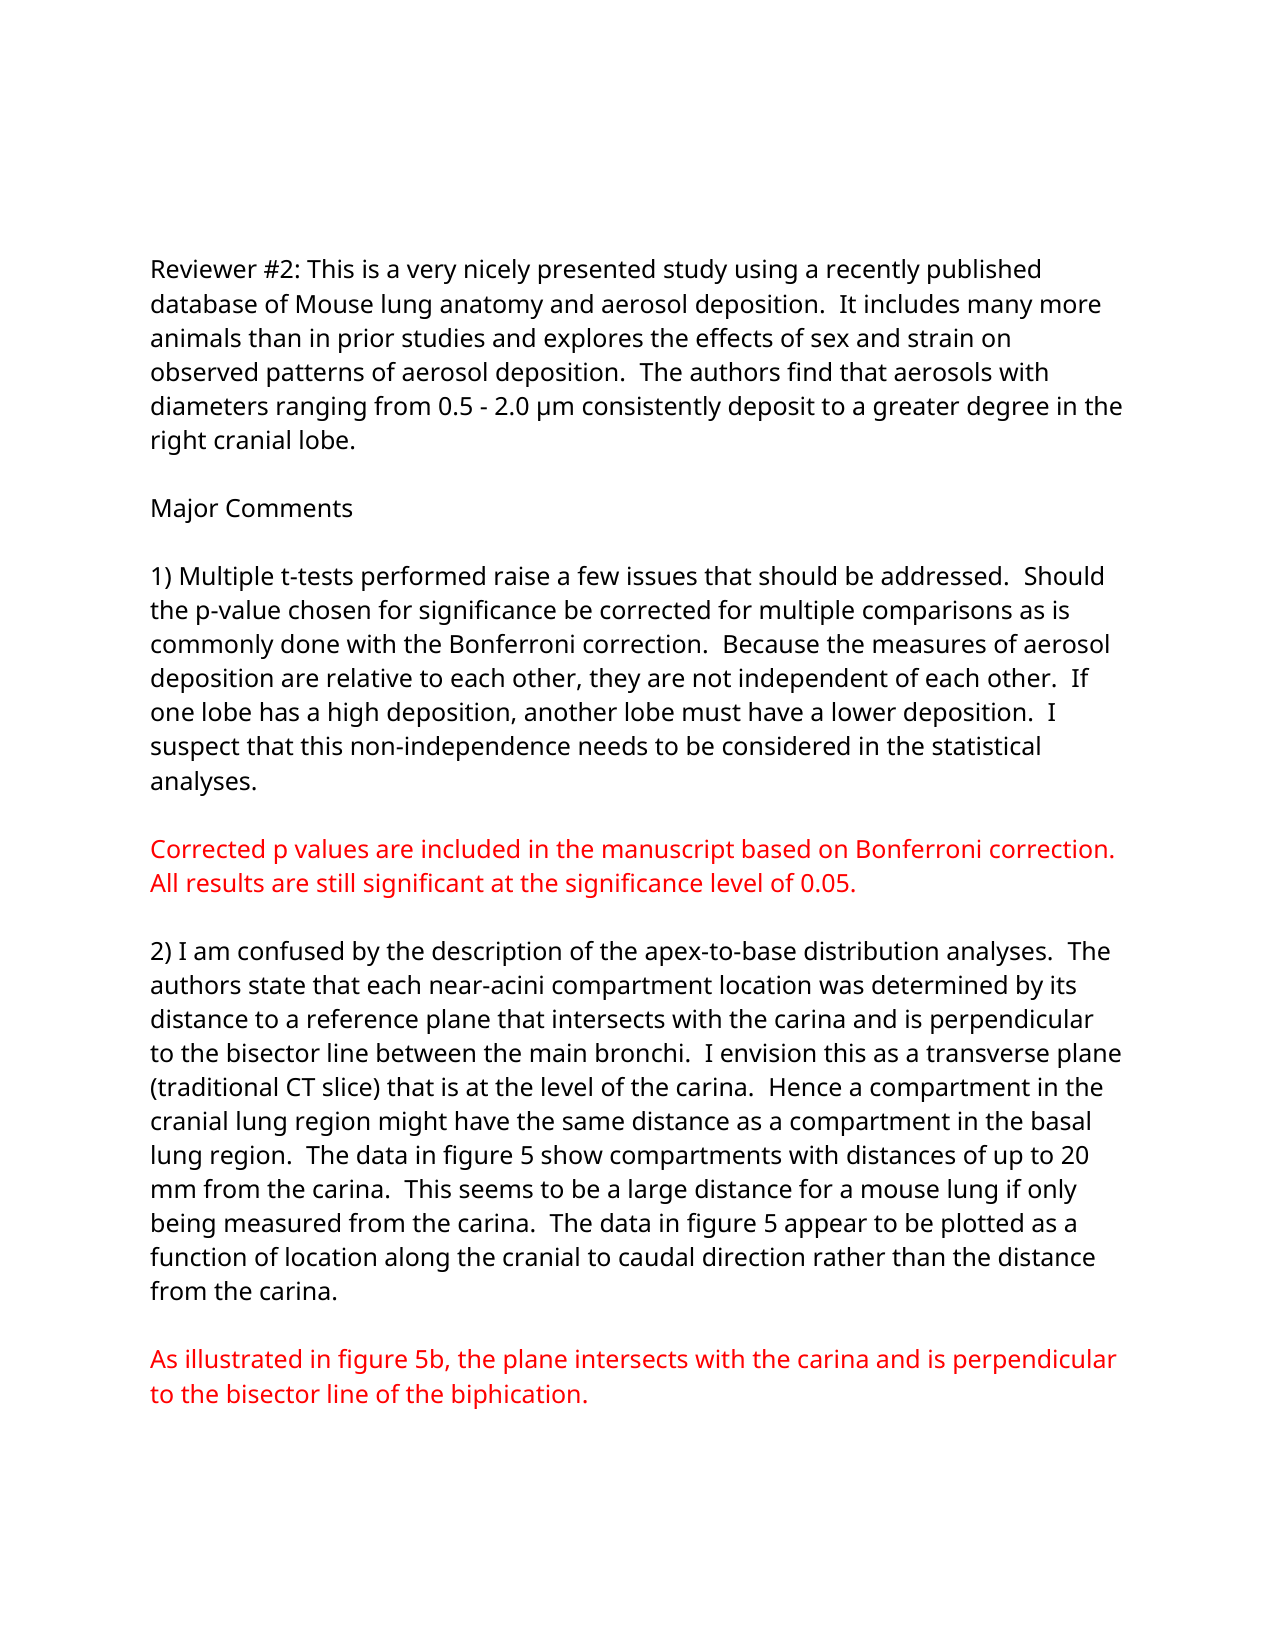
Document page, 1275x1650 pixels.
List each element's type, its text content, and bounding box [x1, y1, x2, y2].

text 1) Multiple t-tests performed raise a few issues that should be addressed. Should the p-value chosen for significance be corrected for multiple comparisons as is commonly done with the Bonferroni correction. Because the measures of aerosol deposition are relative to each other, they are not independent of each other. If one lobe has a high deposition, another lobe must have a lower deposition. I suspect that this non-independence needs to be considered in the statistical analyses. [150, 559, 1125, 797]
text Corrected p values are included in the manuscript based on Bonferroni correction. All results are still significant at the significance level of 0.05. [150, 831, 1125, 899]
text Reviewer #2: This is a very nicely presented study using a recently published database of Mouse lung anatomy and aerosol deposition. It includes many more animals than in prior studies and explores the effects of sex and strain on observed patterns of aerosol deposition. The authors find that aerosols with diameters ranging from 0.5 - 2.0 µm consistently deposit to a greater degree in the right cranial lobe. [150, 252, 1125, 457]
text Major Comments [150, 491, 1125, 525]
text 2) I am confused by the description of the apex-to-base distribution analyses. The authors state that each near-acini compartment location was determined by its distance to a reference plane that intersects with the carina and is perpendicular to the bisector line between the main bronchi. I envision this as a transverse plane (traditional CT slice) that is at the level of the carina. Hence a compartment in the cranial lung region might have the same distance as a compartment in the basal lung region. The data in figure 5 show compartments with distances of up to 20 mm from the carina. This seems to be a large distance for a mouse lung if only being measured from the carina. The data in figure 5 appear to be plotted as a function of location along the cranial to caudal direction rather than the distance from the carina. [150, 933, 1125, 1308]
text As illustrated in figure 5b, the plane intersects with the carina and is perpendicular to the bisector line of the biphication. [150, 1342, 1125, 1410]
